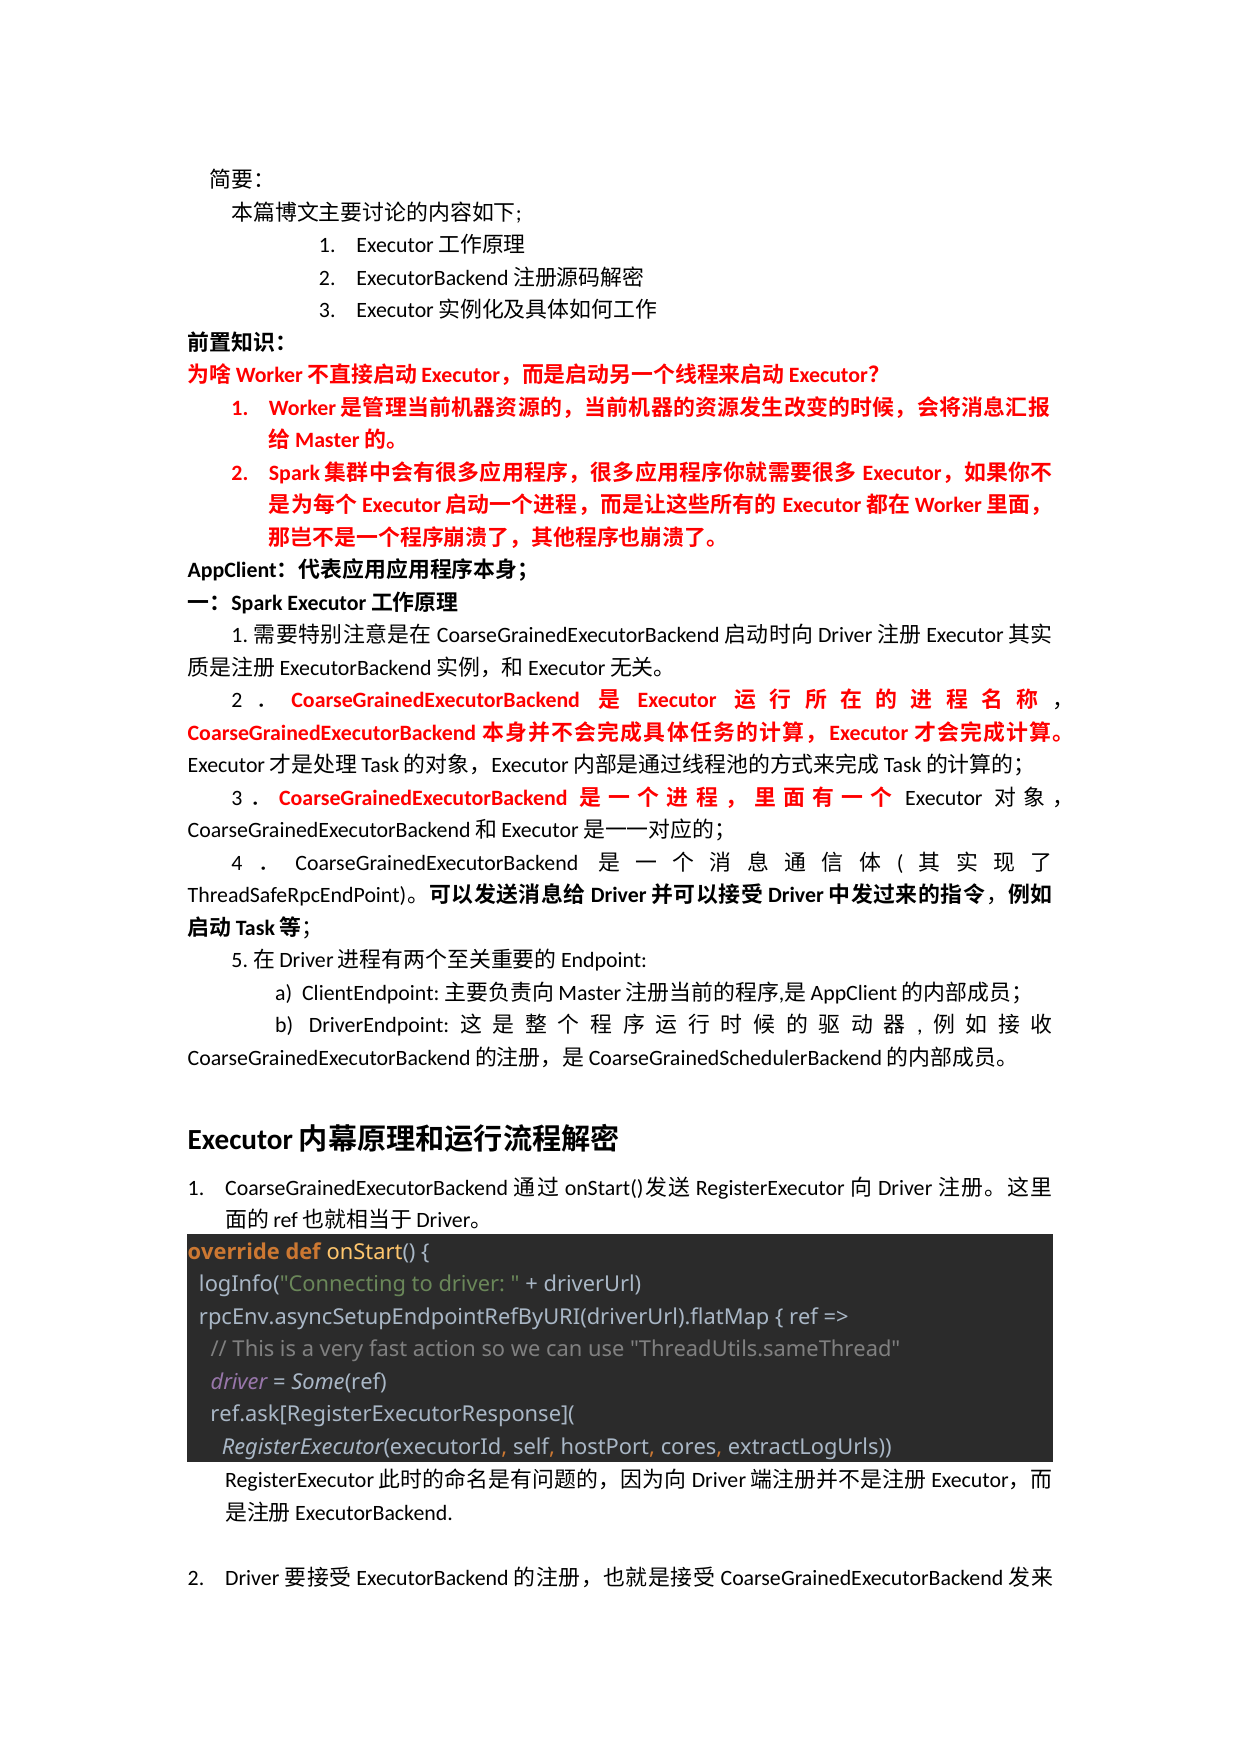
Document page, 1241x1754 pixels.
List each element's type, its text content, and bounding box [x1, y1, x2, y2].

text 一：Spark Executor工作原理 [187, 584, 1053, 617]
text AppClient：代表应用应用程序本身； [187, 552, 1053, 584]
list Executor实例化及具体如何工作 [319, 292, 1053, 324]
list Executor工作原理 [319, 227, 1053, 259]
text a) ClientEndpoint: 主要负责向Master注册当前的程序,是AppClient的内部成员； [187, 974, 1053, 1007]
text Executor内幕原理和运行流程解密 [187, 1104, 1053, 1169]
list Spark集群中会有很多应用程序，很多应用程序你就需要很多Executor，如果你不是为每个Executor启动一个进程，而是让这些所有的Executor都在Worker里面，那岂不是一个程序崩溃了，其他程序也崩溃了。 [231, 454, 1053, 552]
text 2．CoarseGrainedExecutorBackend是Executor运行所在的进程名称，CoarseGrainedExecutorBackend本身并不会完成具体任务的计算，Executor才会完成计算。Executor才是处理Task的对象，Executor内部是通过线程池的方式来完成Task的计算的； [187, 682, 1053, 779]
text 4．CoarseGrainedExecutorBackend是一个消息通信体(其实现了ThreadSafeRpcEndPoint)。可以发送消息给Driver并可以接受Driver中发过来的指令，例如启动Task等； [187, 844, 1053, 942]
text 为啥Worker不直接启动Executor，而是启动另一个线程来启动Executor？ [187, 357, 1053, 389]
list ExecutorBackend注册源码解密 [319, 259, 1053, 292]
text 本篇博文主要讨论的内容如下; [187, 194, 1053, 227]
text 3．CoarseGrainedExecutorBackend是一个进程，里面有一个Executor对象，CoarseGrainedExecutorBackend和Executor是一一对应的； [187, 779, 1053, 844]
text b) DriverEndpoint:这是整个程序运行时候的驱动器,例如接收CoarseGrainedExecutorBackend的注册，是CoarseGrainedSchedulerBackend的内部成员。 [187, 1007, 1053, 1072]
list Worker是管理当前机器资源的，当前机器的资源发生改变的时候，会将消息汇报给Master的。 [231, 389, 1053, 454]
list RegisterExecutor此时的命名是有问题的，因为向Driver端注册并不是注册Executor，而是注册ExecutorBackend. [225, 1462, 1053, 1527]
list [187, 1559, 1053, 1592]
text 5. 在Driver进程有两个至关重要的Endpoint: [187, 942, 1053, 974]
list CoarseGrainedExecutorBackend通过onStart()发送RegisterExecutor向Driver注册。这里面的ref也就相当于Driver。 [187, 1169, 1053, 1234]
text override def onStart() { logInfo("Connecting to driver: " + driverUrl) rpcEnv.asyncSetupEndpointRefByURI(driverUrl).flatMap { ref => // This is a very fast action so we can use "ThreadUtils.sameThread" driver = Some(ref) ref.ask[RegisterExecutorResponse]( RegisterExecutor(executorId, self, hostPort, cores, extractLogUrls)) [187, 1234, 1053, 1462]
text 简要： [187, 162, 1053, 194]
text 前置知识： [187, 324, 1053, 357]
text 1. 需要特别注意是在CoarseGrainedExecutorBackend启动时向Driver注册Executor其实质是注册ExecutorBackend实例，和Executor无关。 [187, 617, 1053, 682]
